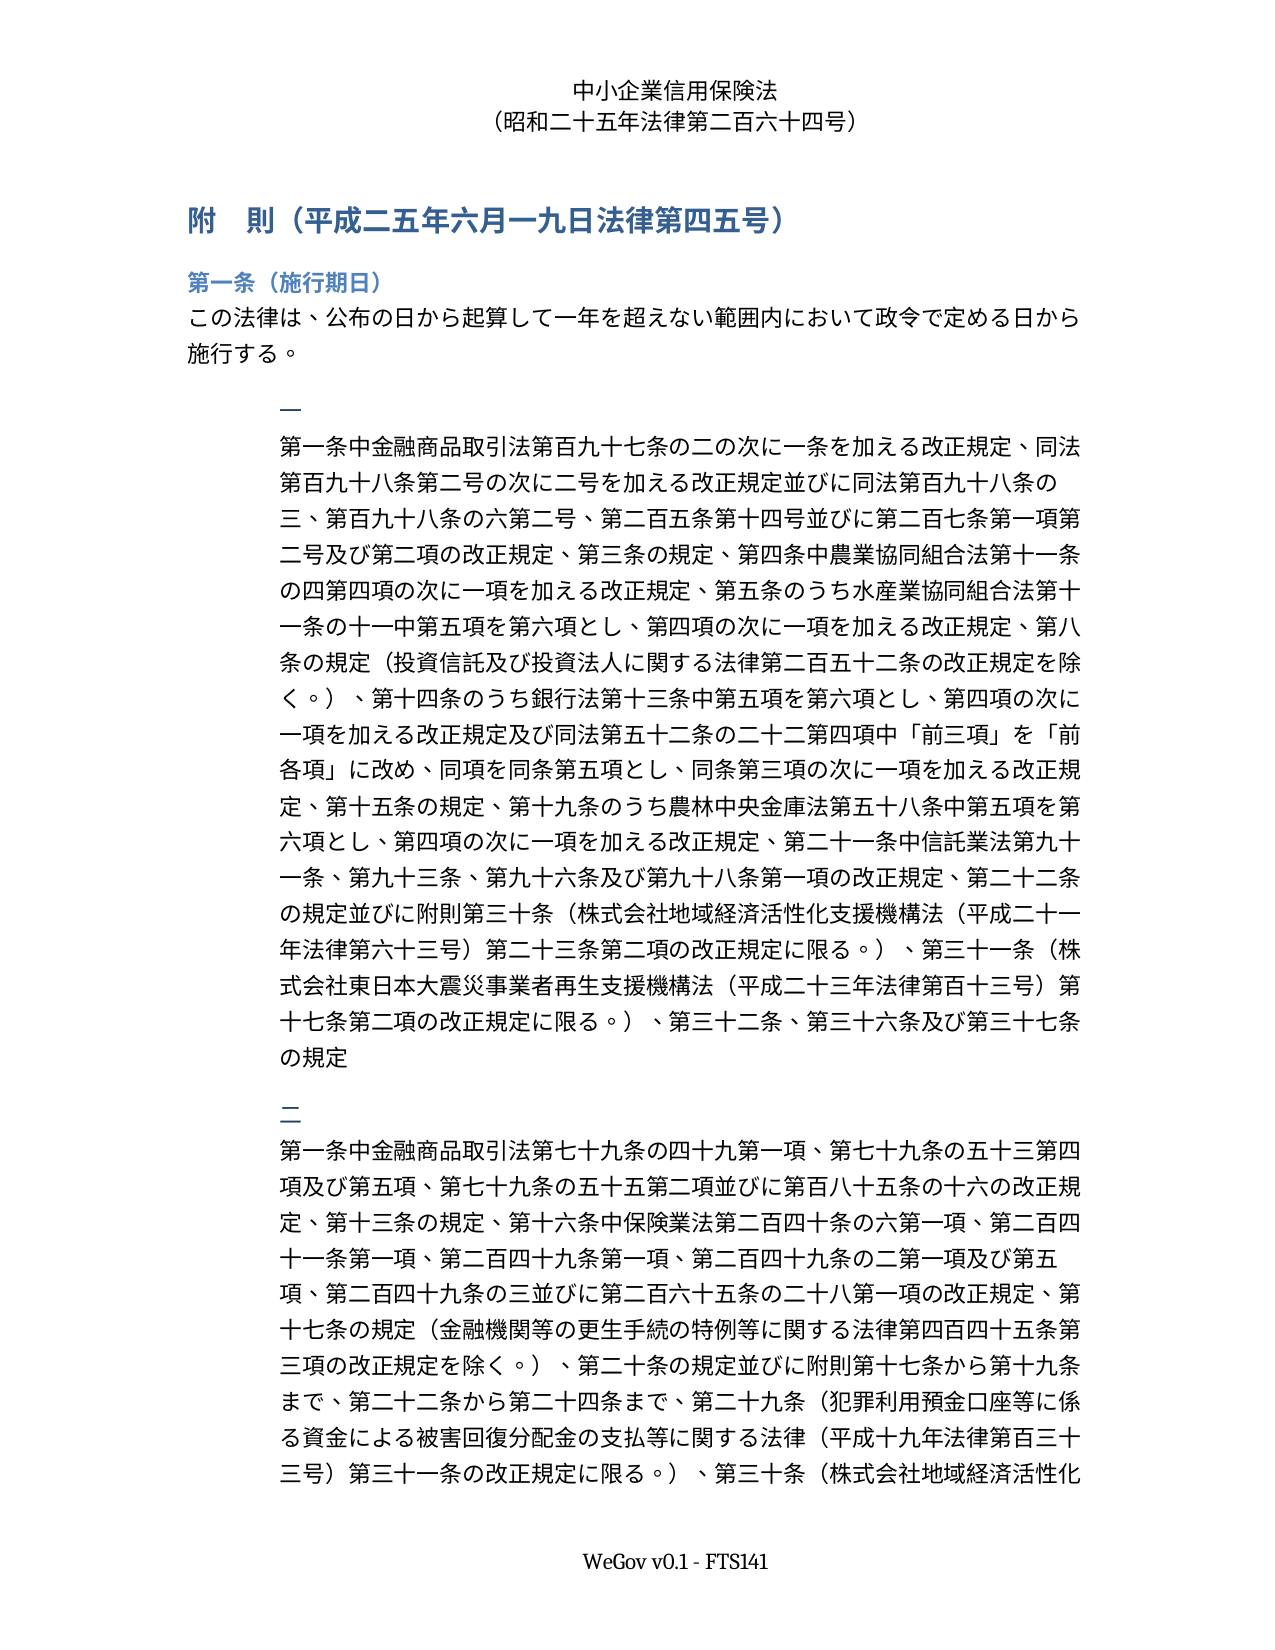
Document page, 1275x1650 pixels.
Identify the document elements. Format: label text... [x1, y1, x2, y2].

subtitle 第一条（施行期日） [187, 266, 1087, 298]
text 第一条中金融商品取引法第百九十七条の二の次に一条を加える改正規定、同法第百九十八条第二号の次に二号を加える改正規定並びに同法第百九十八条の三、第百九十八条の六第二号、第二百五条第十四号並びに第二百七条第一項第二号及び第二項の改正規定、第三条の規定、第四条中農業協同組合法第十一条の四第四項の次に一項を加える改正規定、第五条のうち水産業協同組合法第十一条の十一中第五項を第六項とし、第四項の次に一項を加える改正規定、第八条の規定（投資信託及び投資法人に関する法律第二百五十二条の改正規定を除く。）、第十四条のうち銀行法第十三条中第五項を第六項とし、第四項の次に一項を加える改正規定及び同法第五十二条の二十二第四項中「前三項」を「前各項」に改め、同項を同条第五項とし、同条第三項の次に一項を加える改正規定、第十五条の規定、第十九条のうち農林中央金庫法第五十八条中第五項を第六項とし、第四項の次に一項を加える改正規定、第二十一条中信託業法第九十一条、第九十三条、第九十六条及び第九十八条第一項の改正規定、第二十二条の規定並びに附則第三十条（株式会社地域経済活性化支援機構法（平成二十一年法律第六十三号）第二十三条第二項の改正規定に限る。）、第三十一条（株式会社東日本大震災事業者再生支援機構法（平成二十三年法律第百十三号）第十七条第二項の改正規定に限る。）、第三十二条、第三十六条及び第三十七条の規定 [279, 431, 1087, 1073]
subtitle 二 [279, 1099, 1087, 1130]
subtitle 附 則（平成二五年六月一九日法律第四五号） [187, 200, 1087, 240]
text この法律は、公布の日から起算して一年を超えない範囲内において政令で定める日から施行する。 [187, 302, 1087, 369]
subtitle 一 [279, 395, 1087, 426]
